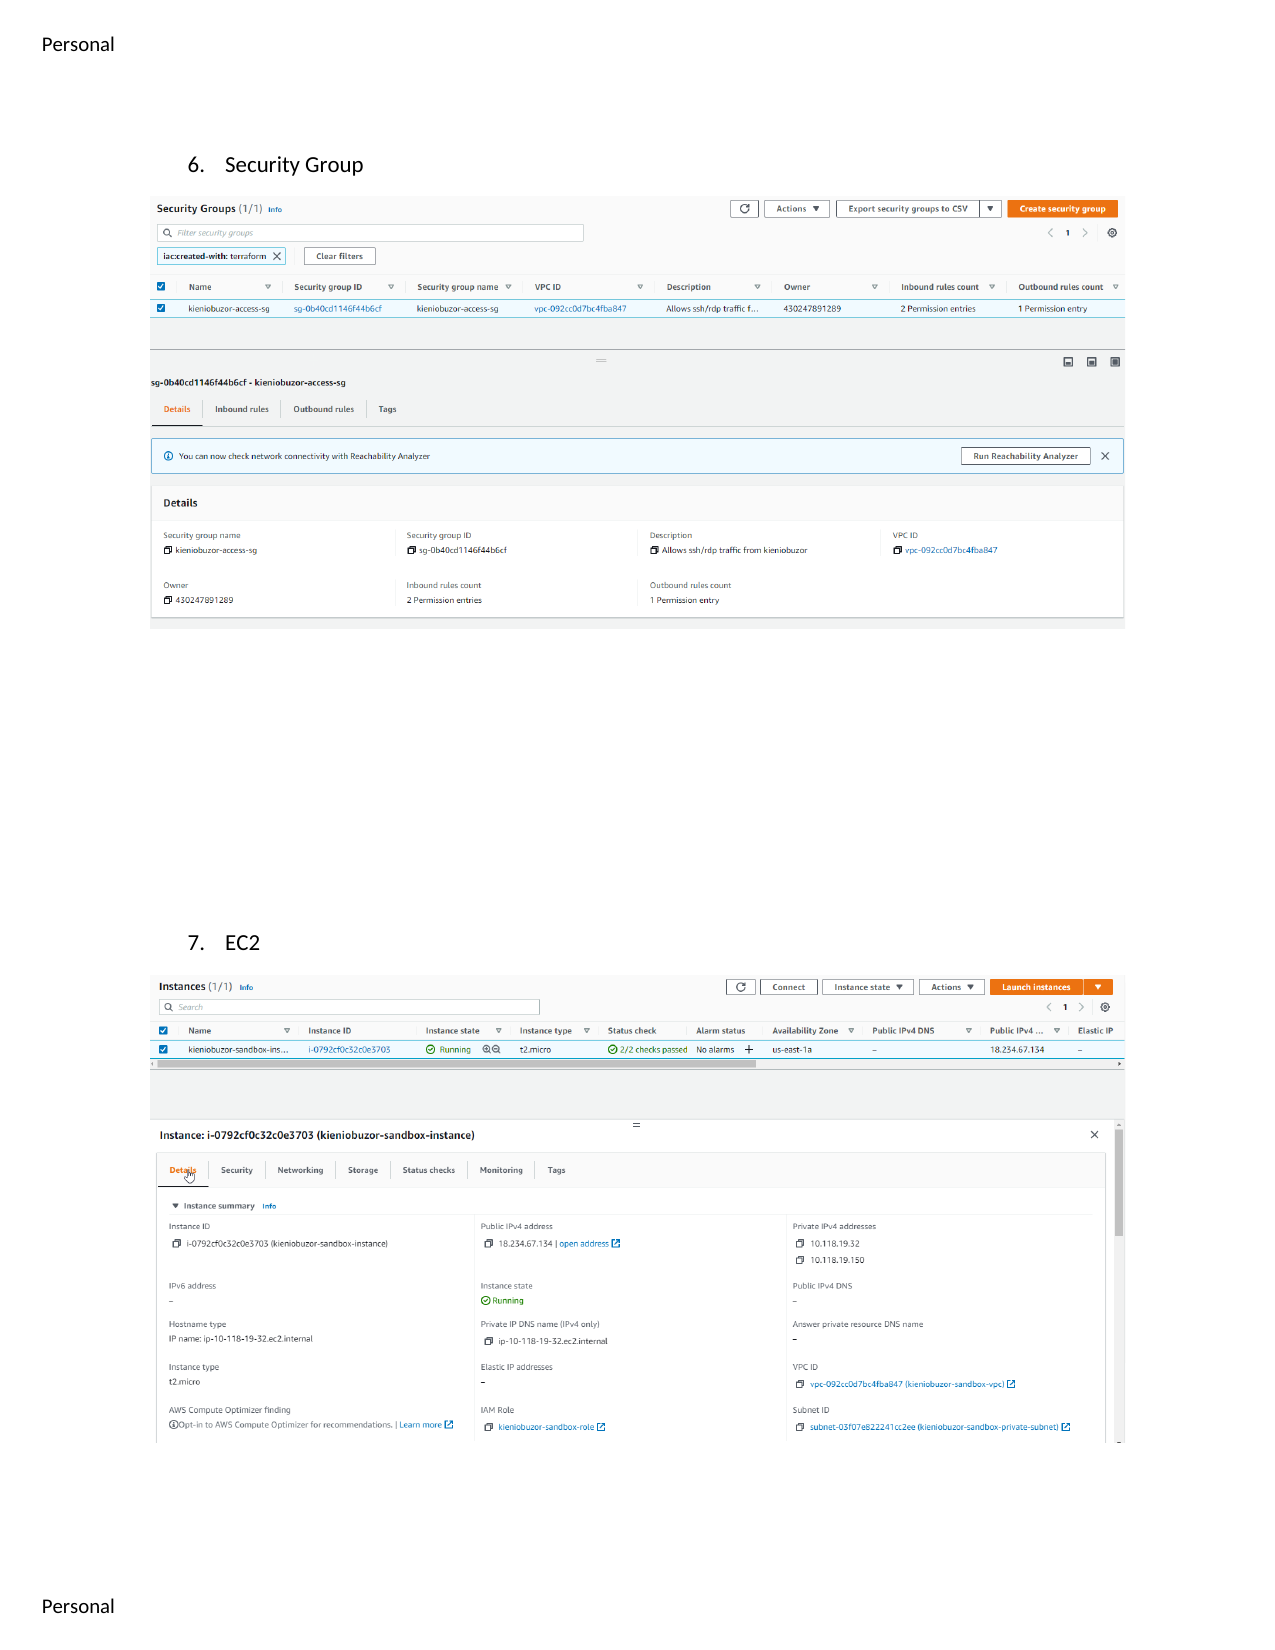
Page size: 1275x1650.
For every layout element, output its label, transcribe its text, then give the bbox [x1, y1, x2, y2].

picture [150, 196, 1125, 629]
list EC2 [187, 928, 1125, 957]
picture [150, 975, 1125, 1057]
picture [150, 1060, 1125, 1443]
list Security Group [187, 150, 1125, 178]
